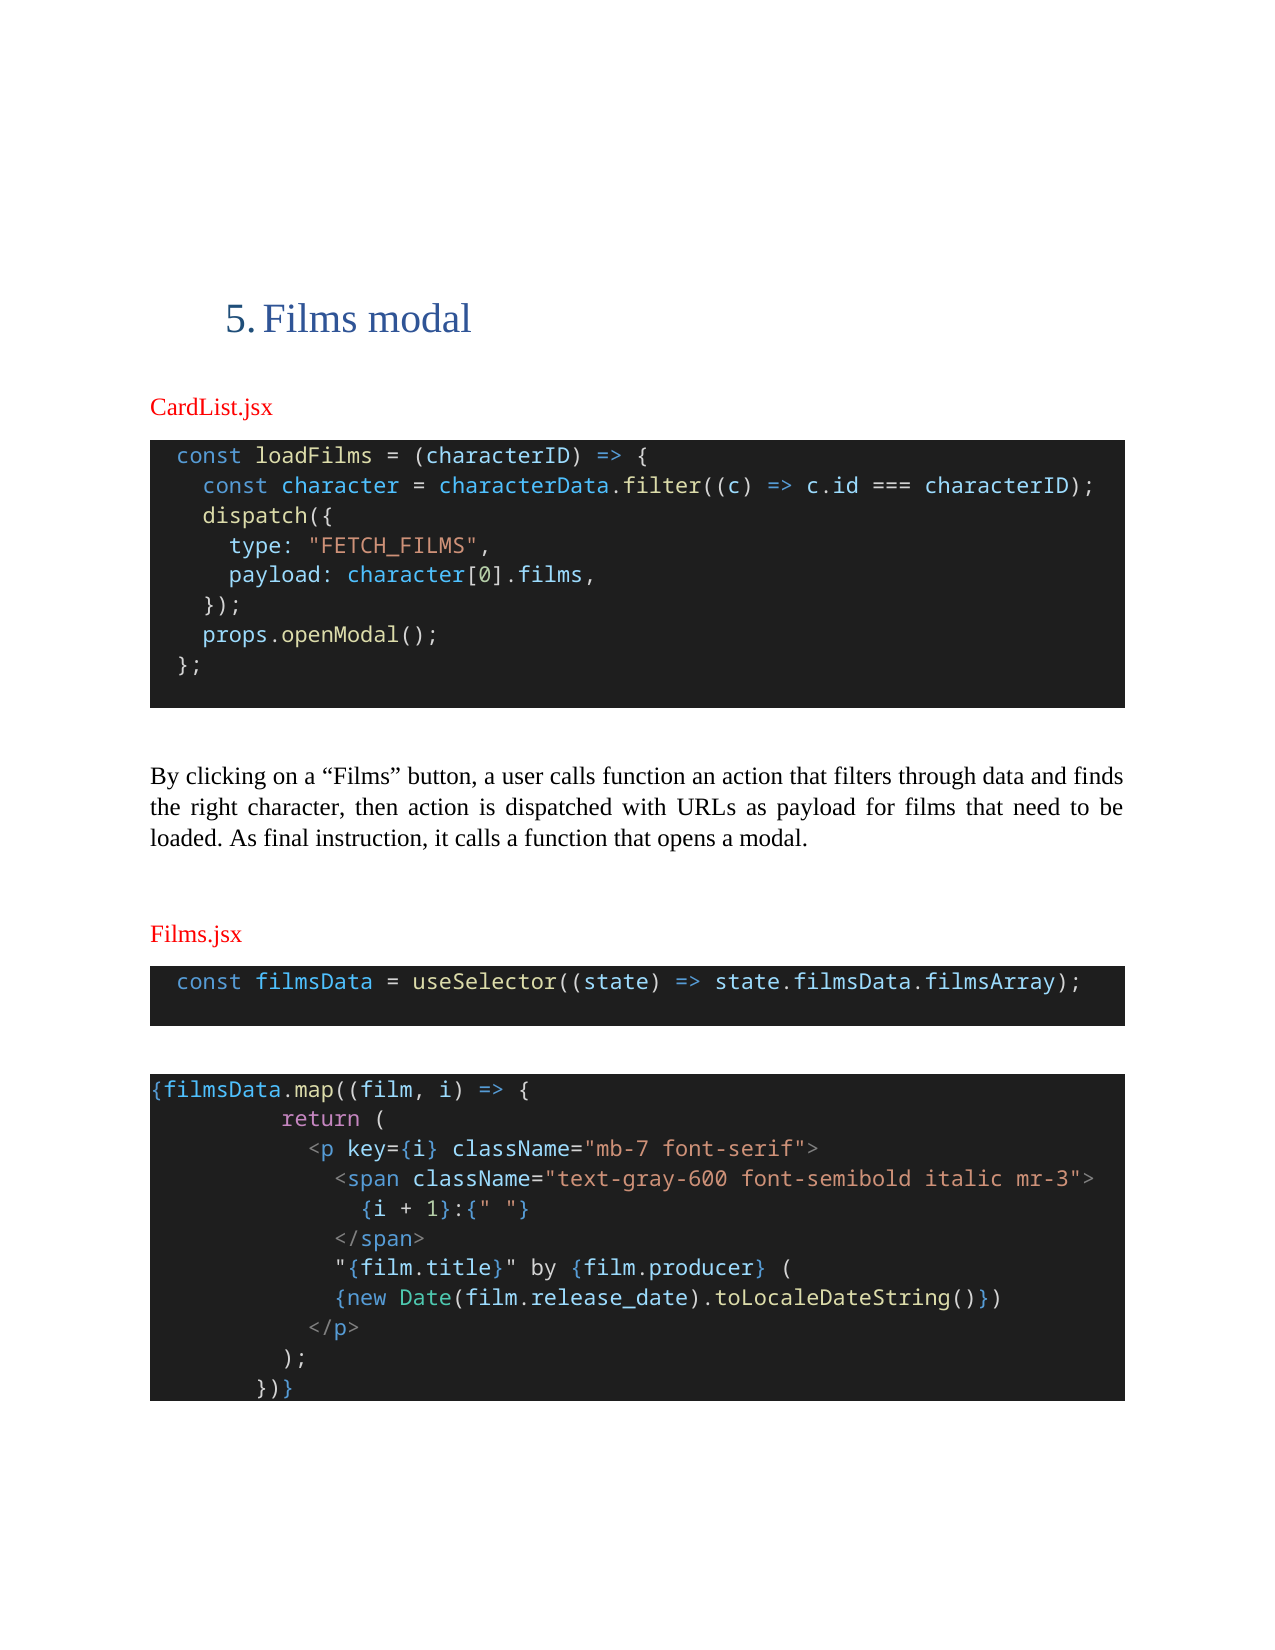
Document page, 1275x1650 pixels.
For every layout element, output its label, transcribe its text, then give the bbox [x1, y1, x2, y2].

text {new Date(film.release_date).toLocaleDateString()}) [150, 1282, 1125, 1312]
text return ( [150, 1103, 1125, 1133]
text payload: character[0].films, [150, 559, 1125, 589]
text dispatch({ [150, 500, 1125, 529]
text {i + 1}:{" "} [150, 1193, 1125, 1223]
text "{film.title}" by {film.producer} ( [150, 1252, 1125, 1282]
text const loadFilms = (characterID) => { [150, 440, 1125, 470]
text CardList.jsx [150, 392, 1125, 421]
text }); [150, 589, 1125, 619]
text props.openModal(); [150, 619, 1125, 649]
text <span className="text-gray-600 font-semibold italic mr-3"> [150, 1163, 1125, 1193]
text const filmsData = useSelector((state) => state.filmsData.filmsArray); [150, 966, 1125, 996]
text ); [150, 1342, 1125, 1372]
text {filmsData.map((film, i) => { [150, 1074, 1125, 1103]
text </p> [150, 1312, 1125, 1342]
text <p key={i} className="mb-7 font-serif"> [150, 1133, 1125, 1163]
text }; [150, 649, 1125, 678]
text const character = characterData.filter((c) => c.id === characterID); [150, 470, 1125, 500]
subtitle Films modal [225, 293, 1125, 341]
text type: "FETCH_FILMS", [150, 529, 1125, 559]
text </span> [150, 1223, 1125, 1252]
text })} [150, 1372, 1125, 1401]
text Films.jsx [150, 919, 1125, 947]
text By clicking on a “Films” button, a user calls function an action that filters through data and finds the right character, then action is dispatched with URLs as payload for films that need to be loaded. As final instruction, it calls a function that opens a modal. [150, 761, 1125, 852]
